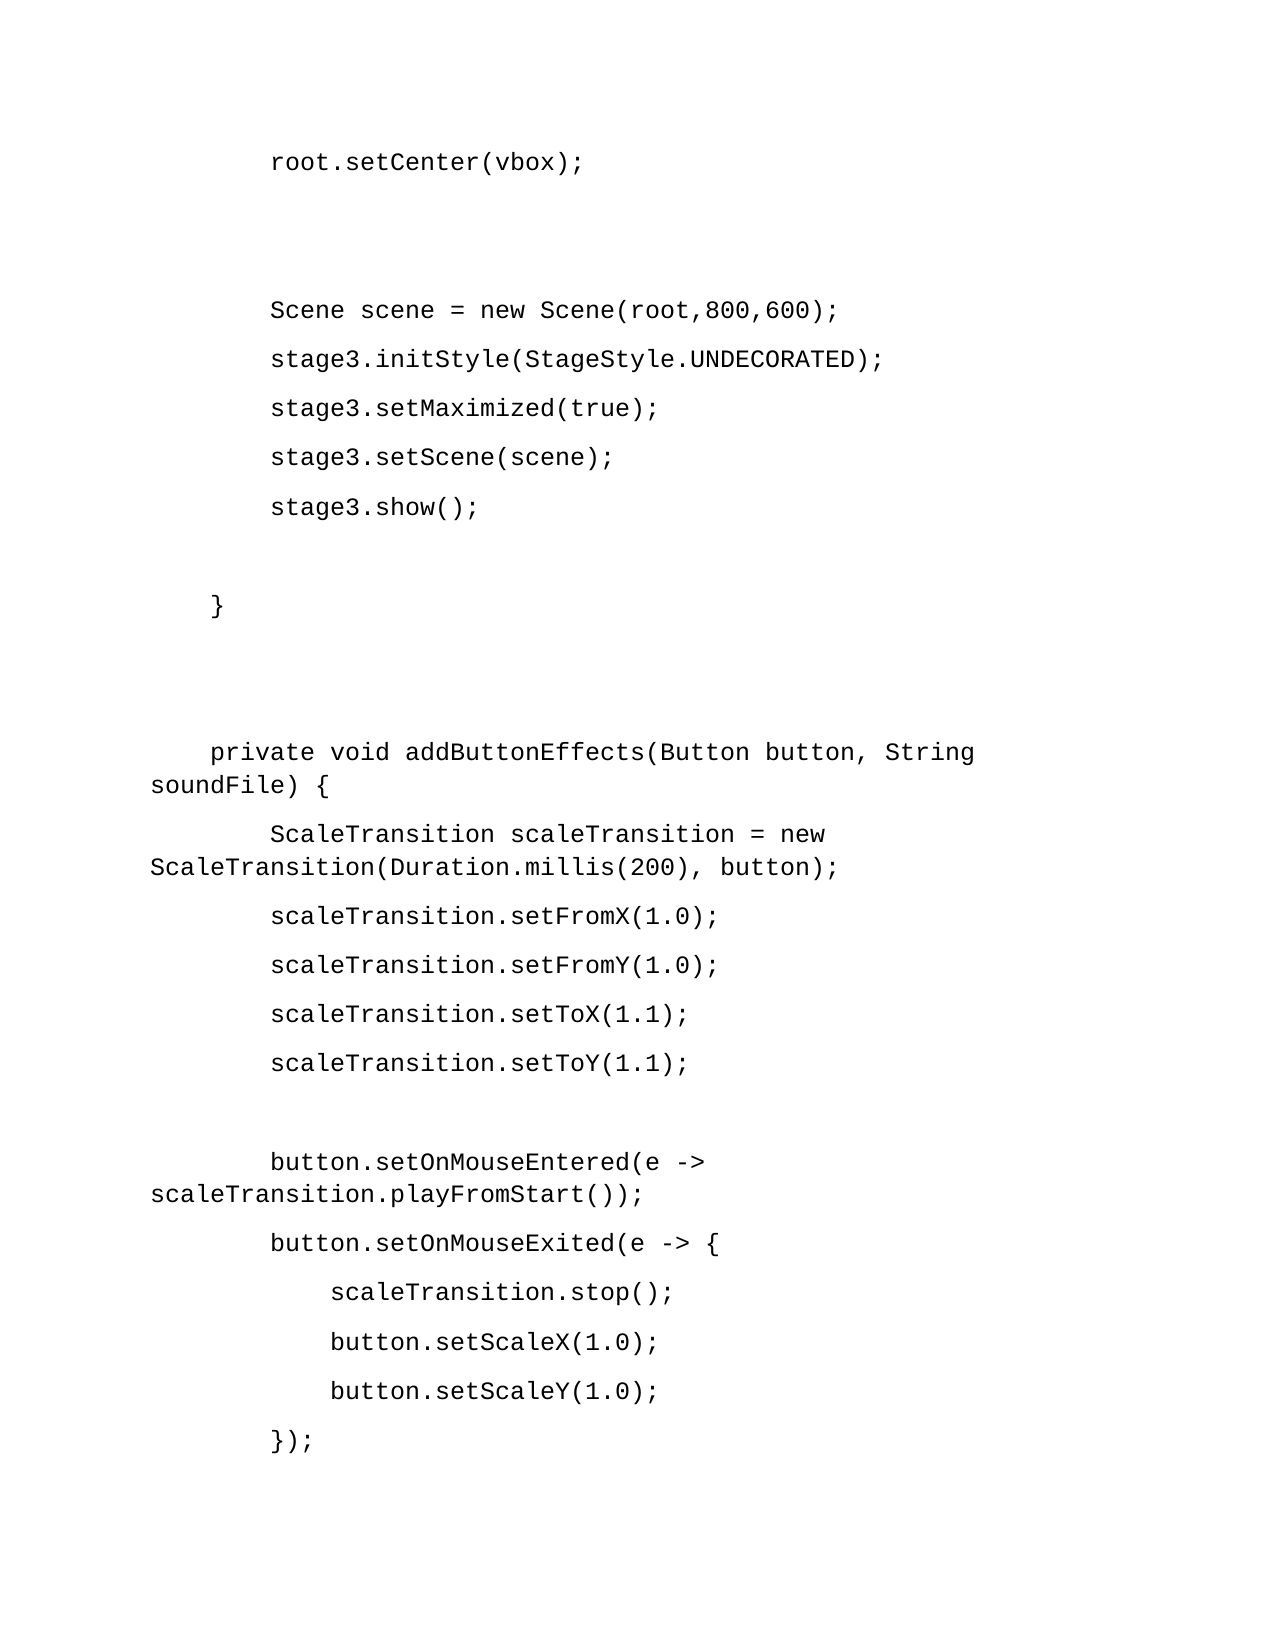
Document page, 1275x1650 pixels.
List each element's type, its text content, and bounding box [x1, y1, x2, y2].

text scaleTransition.setFromY(1.0); [150, 952, 1125, 981]
text scaleTransition.setToY(1.1); [150, 1051, 1125, 1079]
text button.setOnMouseEntered(e -> scaleTransition.playFromStart()); [150, 1149, 1125, 1210]
text Scene scene = new Scene(root,800,600); [150, 297, 1125, 326]
text scaleTransition.setToX(1.1); [150, 1002, 1125, 1030]
text root.setCenter(vbox); [150, 150, 1125, 178]
text stage3.show(); [150, 494, 1125, 522]
text scaleTransition.stop(); [150, 1280, 1125, 1308]
text stage3.setMaximized(true); [150, 396, 1125, 424]
text stage3.setScene(scene); [150, 445, 1125, 473]
text } [150, 592, 1125, 621]
text button.setScaleY(1.0); [150, 1378, 1125, 1407]
text private void addButtonEffects(Button button, String soundFile) { [150, 740, 1125, 801]
text button.setOnMouseExited(e -> { [150, 1231, 1125, 1259]
text }); [150, 1427, 1125, 1456]
text button.setScaleX(1.0); [150, 1329, 1125, 1357]
text ScaleTransition scaleTransition = new ScaleTransition(Duration.millis(200), button); [150, 822, 1125, 882]
text stage3.initStyle(StageStyle.UNDECORATED); [150, 347, 1125, 375]
text scaleTransition.setFromX(1.0); [150, 903, 1125, 932]
